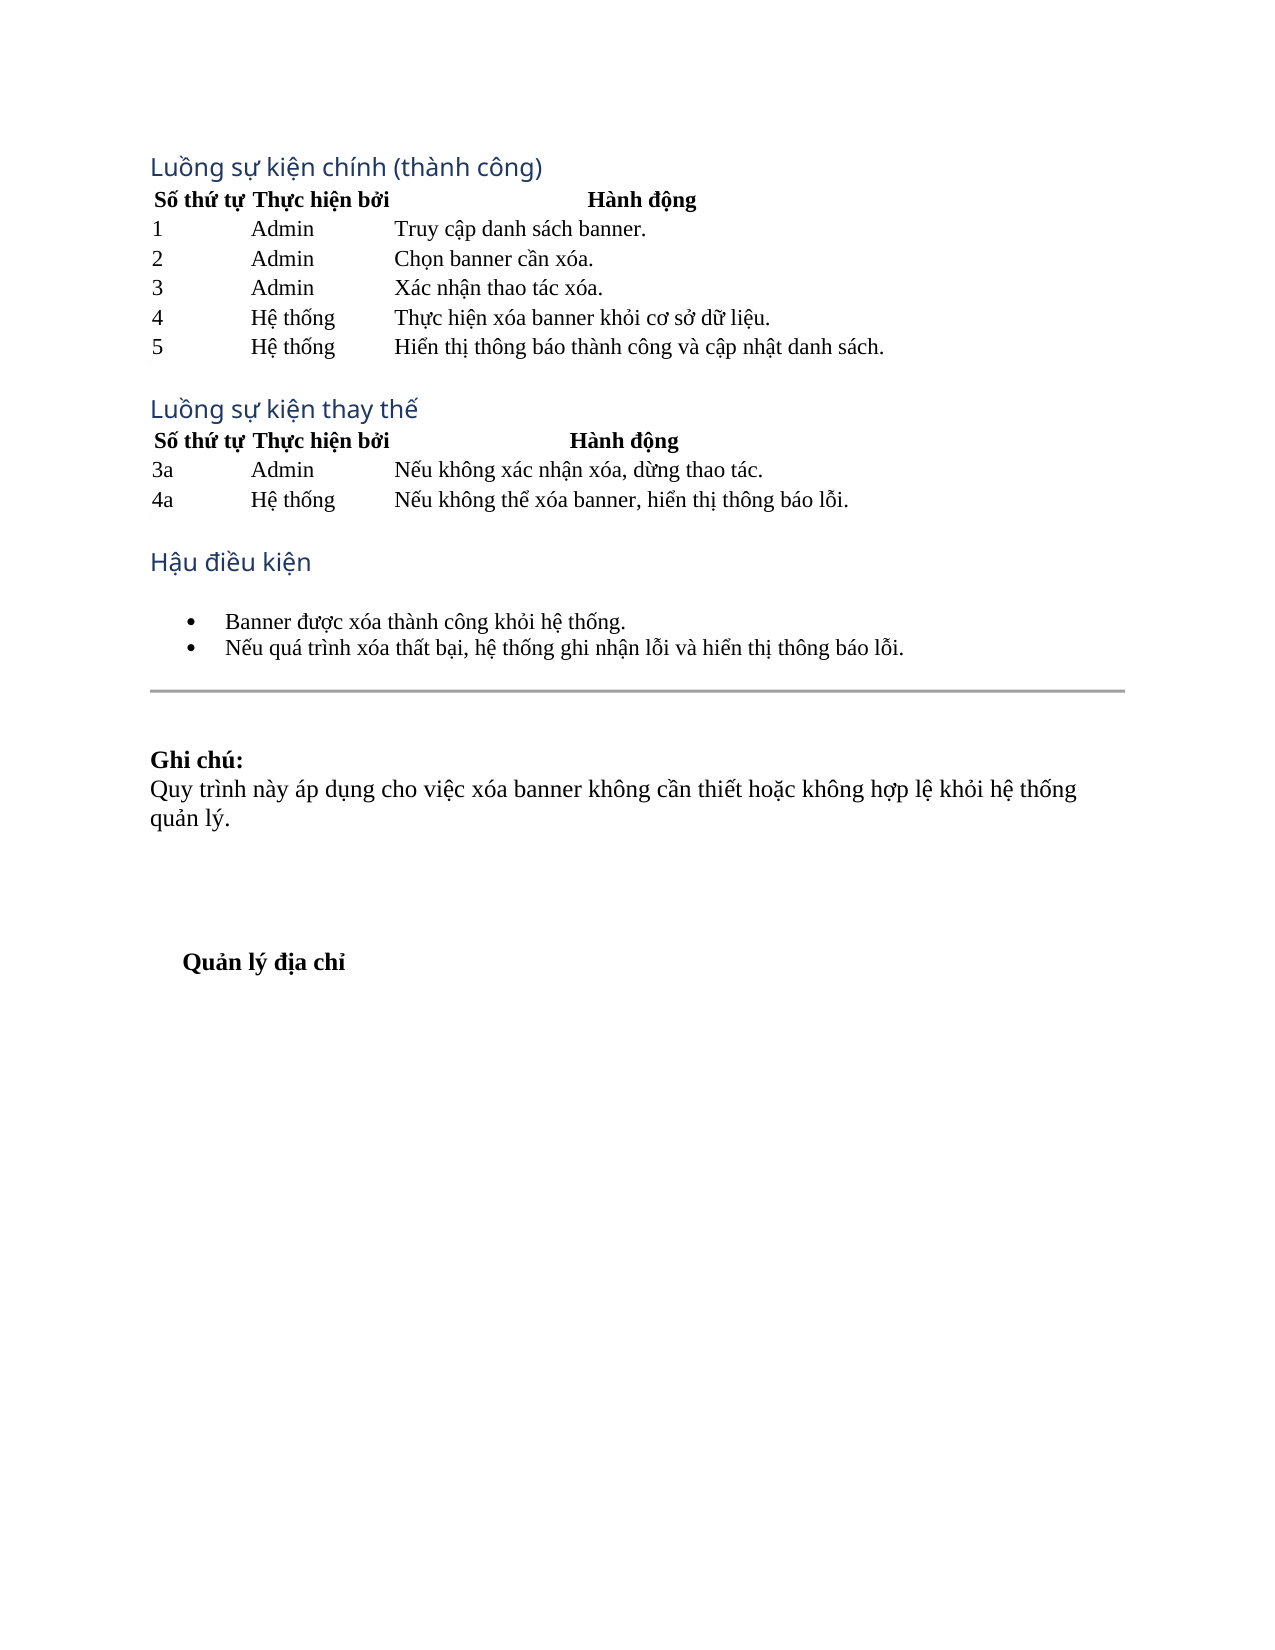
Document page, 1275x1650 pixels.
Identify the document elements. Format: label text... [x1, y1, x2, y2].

table_cell 1 [150, 214, 249, 243]
table_header Thực hiện bởi [249, 426, 393, 455]
table_cell Hệ thống [249, 331, 393, 361]
table_cell 4 [150, 302, 249, 331]
subtitle Luồng sự kiện thay thế [150, 391, 1125, 426]
table_header Hành động [393, 184, 891, 213]
table_header Hành động [393, 426, 856, 455]
table_cell Admin [249, 455, 393, 484]
table_cell 4a [150, 485, 249, 514]
subtitle Hậu điều kiện [150, 544, 1125, 578]
table_cell Hiển thị thông báo thành công và cập nhật danh sách. [393, 331, 891, 361]
table_cell Thực hiện xóa banner khỏi cơ sở dữ liệu. [393, 302, 891, 331]
table_cell Chọn banner cần xóa. [393, 243, 891, 272]
table_cell Nếu không xác nhận xóa, dừng thao tác. [393, 455, 856, 484]
table_header Số thứ tự [150, 184, 249, 213]
table_cell 3 [150, 273, 249, 302]
table_cell Admin [249, 214, 393, 243]
table_cell Admin [249, 273, 393, 302]
table_cell Hệ thống [249, 302, 393, 331]
table_cell Xác nhận thao tác xóa. [393, 273, 891, 302]
table_cell Admin [249, 243, 393, 272]
table_cell Nếu không thể xóa banner, hiển thị thông báo lỗi. [393, 485, 856, 514]
text  Quản lý địa chỉ [150, 918, 1125, 976]
text Ghi chú: Quy trình này áp dụng cho việc xóa banner không cần thiết hoặc không hợp lệ khỏi hệ thống quản lý. [150, 745, 1125, 831]
table_header Số thứ tự [150, 426, 249, 455]
table_cell 2 [150, 243, 249, 272]
table_cell 3a [150, 455, 249, 484]
list Banner được xóa thành công khỏi hệ thống. [187, 608, 1125, 634]
list Nếu quá trình xóa thất bại, hệ thống ghi nhận lỗi và hiển thị thông báo lỗi. [187, 634, 1125, 660]
table_cell Hệ thống [249, 485, 393, 514]
table_cell Truy cập danh sách banner. [393, 214, 891, 243]
table_cell 5 [150, 331, 249, 361]
table_header Thực hiện bởi [249, 184, 393, 213]
subtitle Luồng sự kiện chính (thành công) [150, 150, 1125, 184]
